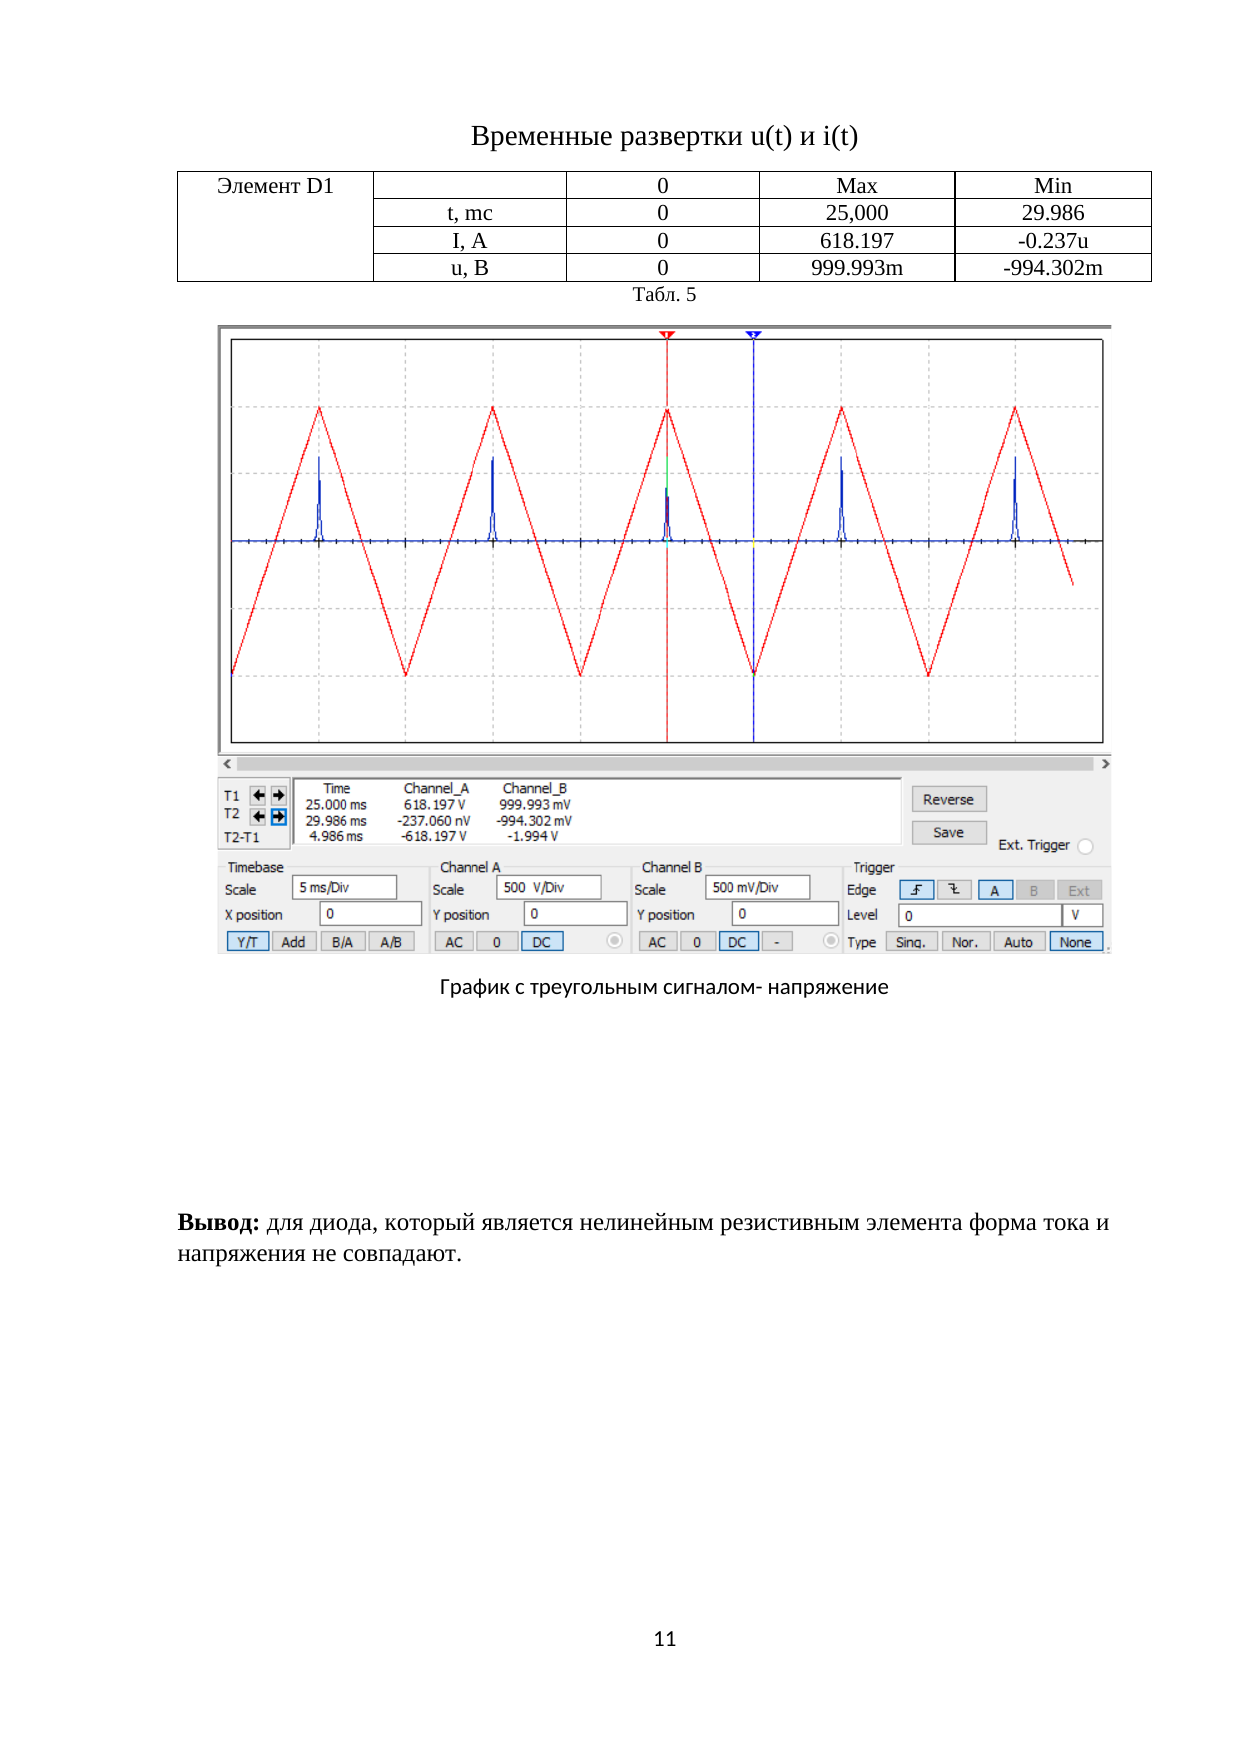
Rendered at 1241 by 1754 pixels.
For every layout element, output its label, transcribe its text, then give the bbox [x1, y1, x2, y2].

table_cell 0 [567, 254, 759, 281]
table_header 0 [567, 172, 759, 198]
table_cell 0 [567, 227, 759, 253]
table_cell 29.986 [956, 199, 1151, 226]
table_cell t, mc [374, 199, 566, 226]
table_cell 999.993m [760, 254, 954, 281]
text График с треугольным сигналом- напряжение [177, 972, 1152, 1001]
table_cell -994.302m [956, 254, 1151, 281]
table_cell 0 [567, 199, 759, 226]
picture [217, 324, 1112, 954]
table_cell 618.197 [760, 227, 954, 253]
table_cell I, A [374, 227, 566, 253]
table_header Элемент D1 [178, 172, 373, 281]
text Временные развертки u(t) и i(t) [177, 118, 1152, 152]
table_header [374, 172, 566, 198]
table_cell u, B [374, 254, 566, 281]
table_header Min [956, 172, 1151, 198]
table_cell -0.237u [956, 227, 1151, 253]
table_header Max [760, 172, 954, 198]
table_cell 25,000 [760, 199, 954, 226]
text Вывод: для диода, который является нелинейным резистивным элемента форма тока и напряжения не совпадают. [177, 1207, 1152, 1267]
text Табл. 5 [177, 282, 1152, 306]
